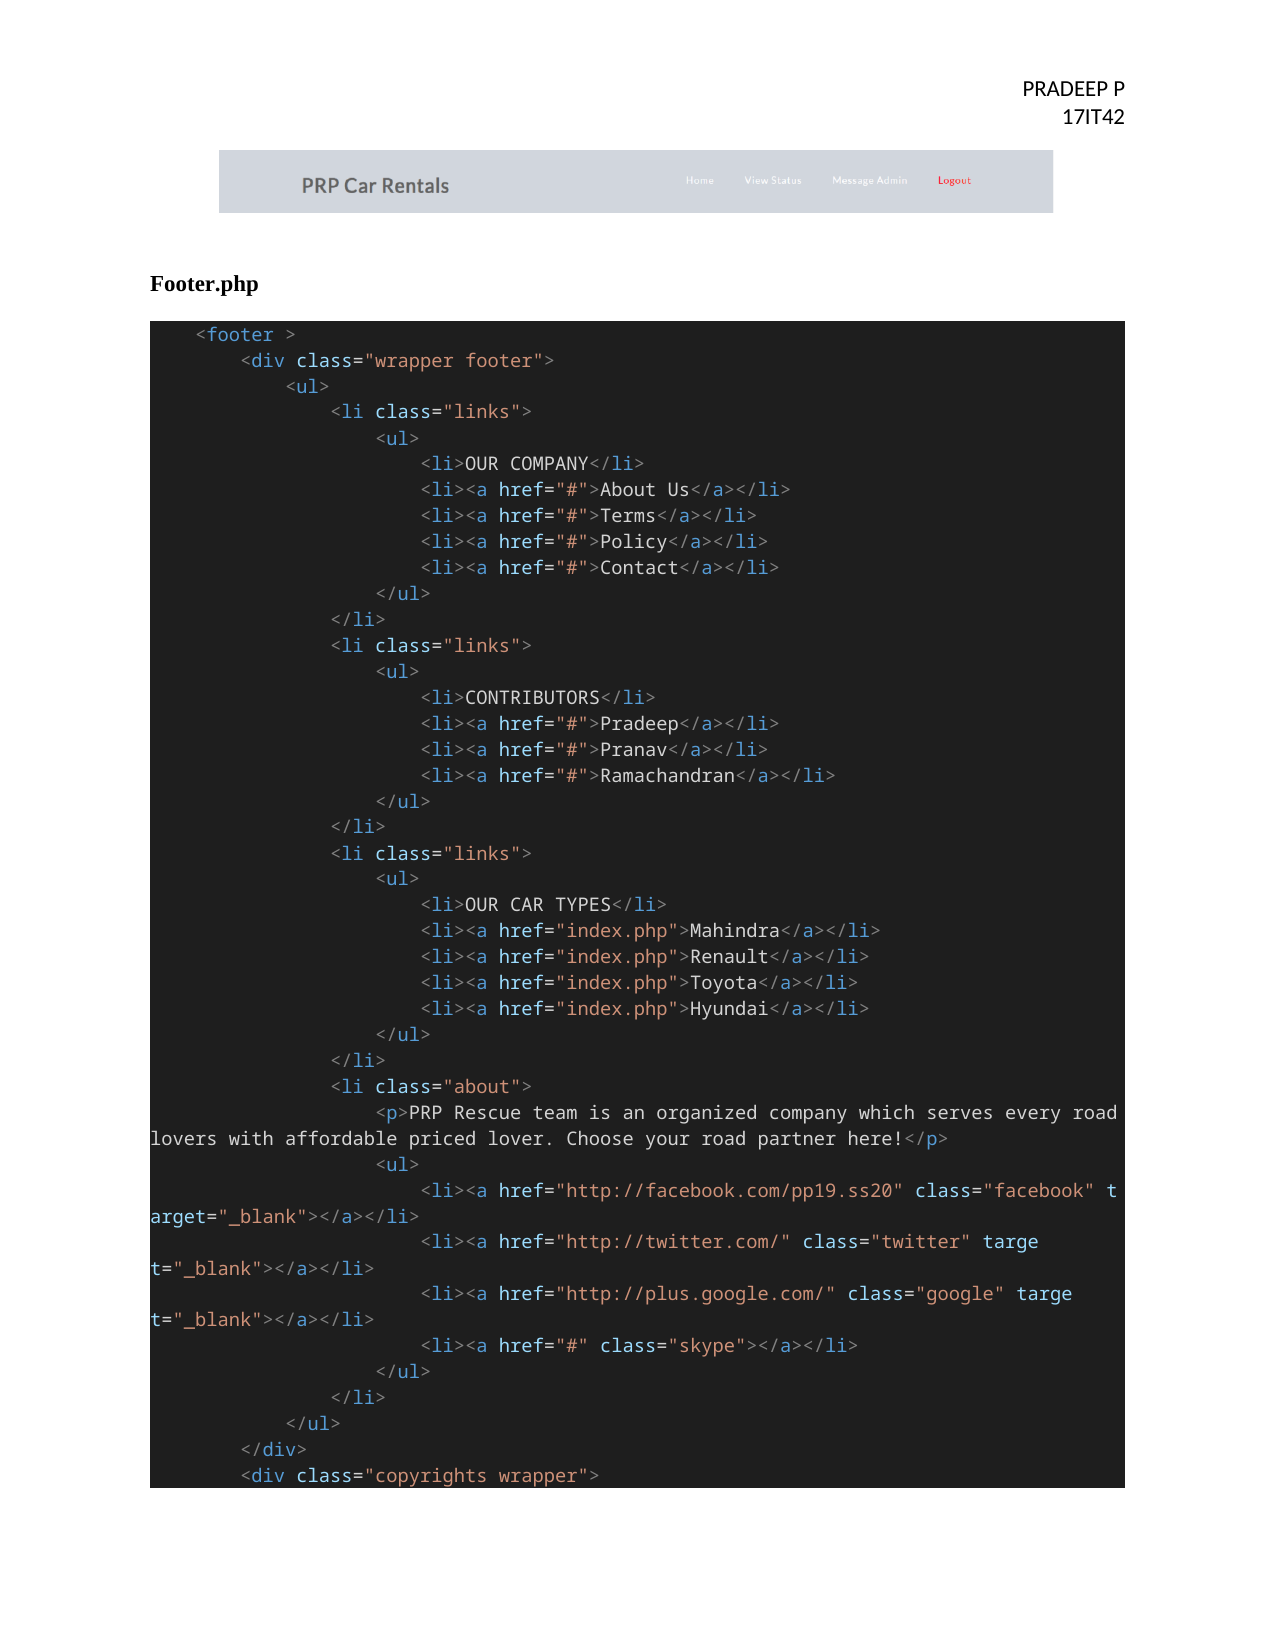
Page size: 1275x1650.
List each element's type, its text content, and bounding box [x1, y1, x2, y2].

text </ul> [150, 787, 1125, 813]
text <li><a href="index.php">Mahindra</a></li> [150, 917, 1125, 943]
text <li class="about"> [150, 1073, 1125, 1099]
text </li> [150, 1047, 1125, 1073]
text <ul> [150, 658, 1125, 684]
text </div> [150, 1436, 1125, 1462]
text <li><a href="#">Policy</a></li> [150, 528, 1125, 554]
text <ul> [150, 372, 1125, 398]
text </ul> [150, 1358, 1125, 1384]
text <li><a href="http://facebook.com/pp19.ss20" class="facebook" target="_blank"></a></li> [150, 1177, 1125, 1228]
text <li>OUR CAR TYPES</li> [150, 891, 1125, 917]
text <ul> [150, 424, 1125, 450]
text <li class="links"> [150, 632, 1125, 658]
text <li>CONTRIBUTORS</li> [150, 684, 1125, 710]
text <li class="links"> [150, 398, 1125, 424]
text <li class="links"> [150, 839, 1125, 865]
text </ul> [150, 580, 1125, 606]
text <p>PRP Rescue team is an organized company which serves every road lovers with affordable priced lover. Choose your road partner here!</p> [150, 1099, 1125, 1151]
text <div class="copyrights wrapper"> [150, 1462, 1125, 1488]
text <li><a href="#">Contact</a></li> [150, 554, 1125, 580]
text </li> [150, 813, 1125, 839]
text </ul> [150, 1021, 1125, 1047]
text <li><a href="#">Pradeep</a></li> [150, 710, 1125, 736]
text <footer > [150, 321, 1125, 347]
text <ul> [150, 865, 1125, 891]
picture [219, 150, 1054, 213]
text <li><a href="http://twitter.com/" class="twitter" target="_blank"></a></li> [150, 1228, 1125, 1280]
text <li><a href="#">Pranav</a></li> [150, 736, 1125, 762]
text Footer.php [150, 269, 1125, 296]
text <li><a href="index.php">Toyota</a></li> [150, 969, 1125, 995]
text <li><a href="index.php">Hyundai</a></li> [150, 995, 1125, 1021]
text <li><a href="http://plus.google.com/" class="google" target="_blank"></a></li> [150, 1280, 1125, 1332]
text </ul> [150, 1410, 1125, 1436]
text </li> [150, 1384, 1125, 1410]
text <li><a href="#">Terms</a></li> [150, 502, 1125, 528]
text <li><a href="#" class="skype"></a></li> [150, 1332, 1125, 1358]
text <li>OUR COMPANY</li> [150, 450, 1125, 476]
text </li> [150, 606, 1125, 632]
text <li><a href="#">Ramachandran</a></li> [150, 762, 1125, 787]
text <li><a href="#">About Us</a></li> [150, 476, 1125, 502]
text <ul> [150, 1151, 1125, 1177]
text <li><a href="index.php">Renault</a></li> [150, 943, 1125, 969]
text <div class="wrapper footer"> [150, 347, 1125, 372]
